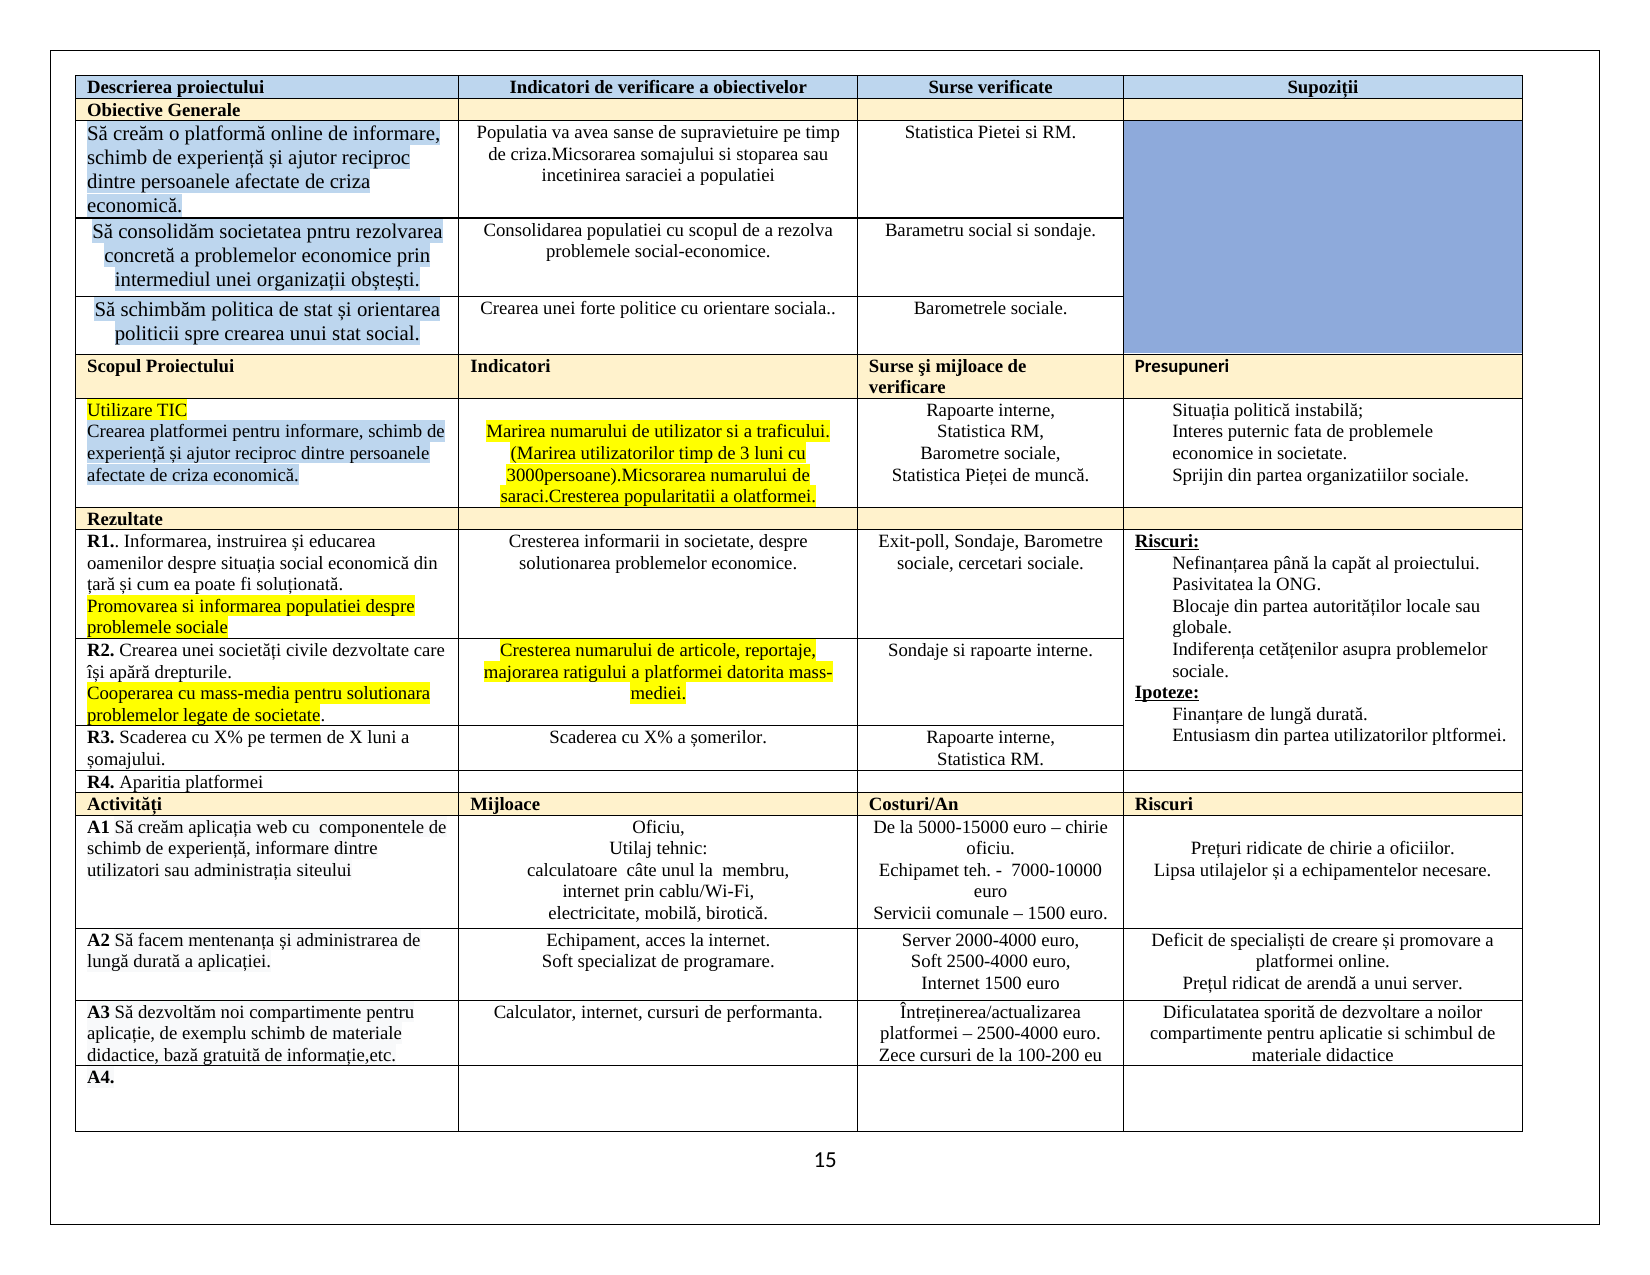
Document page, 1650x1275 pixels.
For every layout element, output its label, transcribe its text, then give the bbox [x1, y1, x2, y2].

table_cell Riscuri [1124, 793, 1522, 815]
table_cell [1124, 99, 1522, 120]
table_cell Scaderea cu X% a șomerilor. [459, 726, 857, 769]
table_cell Costuri/An [858, 793, 1123, 815]
table_cell A2 Să facem mentenanța și administrarea de lungă durată a aplicației. [76, 929, 458, 999]
table_cell [858, 99, 1123, 120]
table_header Surse verificate [858, 76, 1123, 98]
table_cell Barametru social si sondaje. [858, 219, 1123, 296]
table_cell [459, 99, 857, 120]
table_cell Scopul Proiectului [76, 355, 458, 398]
table_cell [1124, 1066, 1522, 1131]
table_cell Consolidarea populatiei cu scopul de a rezolva problemele social-economice. [459, 219, 857, 296]
table_cell Oficiu, Utilaj tehnic: calculatoare câte unul la membru, internet prin cablu/Wi-Fi, electricitate, mobilă, birotică. [459, 816, 857, 928]
table_cell Prețuri ridicate de chirie a oficiilor. Lipsa utilajelor și a echipamentelor necesare. [1124, 816, 1522, 928]
table_cell Indicatori [459, 355, 857, 398]
table_cell Rapoarte interne, Statistica RM. [858, 726, 1123, 769]
table_cell De la 5000-15000 euro – chirie oficiu. Echipamet teh. - 7000-10000 euro Servicii comunale – 1500 euro. [858, 816, 1123, 928]
table_cell Obiective Generale [76, 99, 458, 120]
table_header Supoziții [1124, 76, 1522, 98]
table_cell A4. [76, 1066, 458, 1131]
table_cell R1.. Informarea, instruirea și educarea oamenilor despre situația social economică din țară și cum ea poate fi soluționată. Promovarea si informarea populatiei despre problemele sociale [76, 530, 458, 638]
table_header Indicatori de verificare a obiectivelor [459, 76, 857, 98]
table_cell Server 2000-4000 euro, Soft 2500-4000 euro, Internet 1500 euro [858, 929, 1123, 999]
table_cell [459, 508, 857, 529]
table_cell [459, 771, 857, 792]
table_cell Să creăm o platformă online de informare, schimb de experiență și ajutor reciproc dintre persoanele afectate de criza economică. [76, 121, 458, 217]
table_cell [858, 1066, 1123, 1131]
table_cell R2. Crearea unei societăți civile dezvoltate care își apără drepturile. Cooperarea cu mass-media pentru solutionara problemelor legate de societate. [76, 639, 458, 725]
table_cell Marirea numarului de utilizator si a traficului.(Marirea utilizatorilor timp de 3 luni cu 3000persoane).Micsorarea numarului de saraci.Cresterea popularitatii a olatformei. [459, 399, 857, 507]
table_cell Întreținerea/actualizarea platformei – 2500-4000 euro. Zece cursuri de la 100-200 eu [858, 1001, 1123, 1065]
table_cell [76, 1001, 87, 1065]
table_cell Echipament, acces la internet. Soft specializat de programare. [459, 929, 857, 999]
table_cell [858, 771, 1123, 792]
table_cell Să schimbăm politica de stat și orientarea politicii spre crearea unui stat social. [76, 297, 458, 353]
table_cell Să consolidăm societatea pntru rezolvarea concretă a problemelor economice prin intermediul unei organizații obștești. [76, 219, 458, 296]
table_cell Activități [76, 793, 458, 815]
table_cell Statistica Pietei si RM. [858, 121, 1123, 217]
table_cell Riscuri: Nefinanțarea până la capăt al proiectului. Pasivitatea la ONG. Blocaje din partea autorităților locale sau globale. Indiferența cetățenilor asupra problemelor sociale. Ipoteze: Finanțare de lungă durată. Entusiasm din partea utilizatorilor pltformei. [1124, 530, 1522, 769]
table_cell Deficit de specialiști de creare și promovare a platformei online. Prețul ridicat de arendă a unui server. [1124, 929, 1522, 999]
table_cell [1124, 121, 1522, 353]
table_cell Sondaje si rapoarte interne. [858, 639, 1123, 725]
table_cell R4. Aparitia platformei [76, 771, 458, 792]
table_cell Surse şi mijloace de verificare [858, 355, 1123, 398]
table_cell R3. Scaderea cu X% pe termen de X luni a șomajului. [76, 726, 458, 769]
table_cell Cresterea numarului de articole, reportaje, majorarea ratigului a platformei datorita mass-mediei. [459, 639, 857, 725]
table_cell Presupuneri [1124, 355, 1522, 398]
table_cell Mijloace [459, 793, 857, 815]
table_cell Utilizare TIC Crearea platformei pentru informare, schimb de experiență și ajutor reciproc dintre persoanele afectate de criza economică. [76, 399, 458, 507]
table_cell [1124, 508, 1522, 529]
table_header Descrierea proiectului [76, 76, 458, 98]
table_cell Dificulatatea sporită de dezvoltare a noilor compartimente pentru aplicatie si schimbul de materiale didactice [1124, 1001, 1522, 1065]
table_cell Crearea unei forte politice cu orientare sociala.. [459, 297, 857, 353]
table_cell Rezultate [76, 508, 458, 529]
table_cell Cresterea informarii in societate, despre solutionarea problemelor economice. [459, 530, 857, 638]
table_cell Situația politică instabilă; Interes puternic fata de problemele economice in societate. Sprijin din partea organizatiilor sociale. [1124, 399, 1522, 507]
table_cell Rapoarte interne, Statistica RM, Barometre sociale, Statistica Pieței de muncă. [858, 399, 1123, 507]
table_cell A1 Să creăm aplicația web cu componentele de schimb de experiență, informare dintre utilizatori sau administrația siteului [76, 816, 458, 928]
table_cell [1124, 771, 1522, 792]
table_cell Calculator, internet, cursuri de performanta. [459, 1001, 857, 1065]
table_cell Populatia va avea sanse de supravietuire pe timp de criza.Micsorarea somajului si stoparea sau incetinirea saraciei a populatiei [459, 121, 857, 217]
table_cell [858, 508, 1123, 529]
table_cell [459, 1066, 857, 1131]
table_cell Exit-poll, Sondaje, Barometre sociale, cercetari sociale. [858, 530, 1123, 638]
table_cell Barometrele sociale. [858, 297, 1123, 353]
